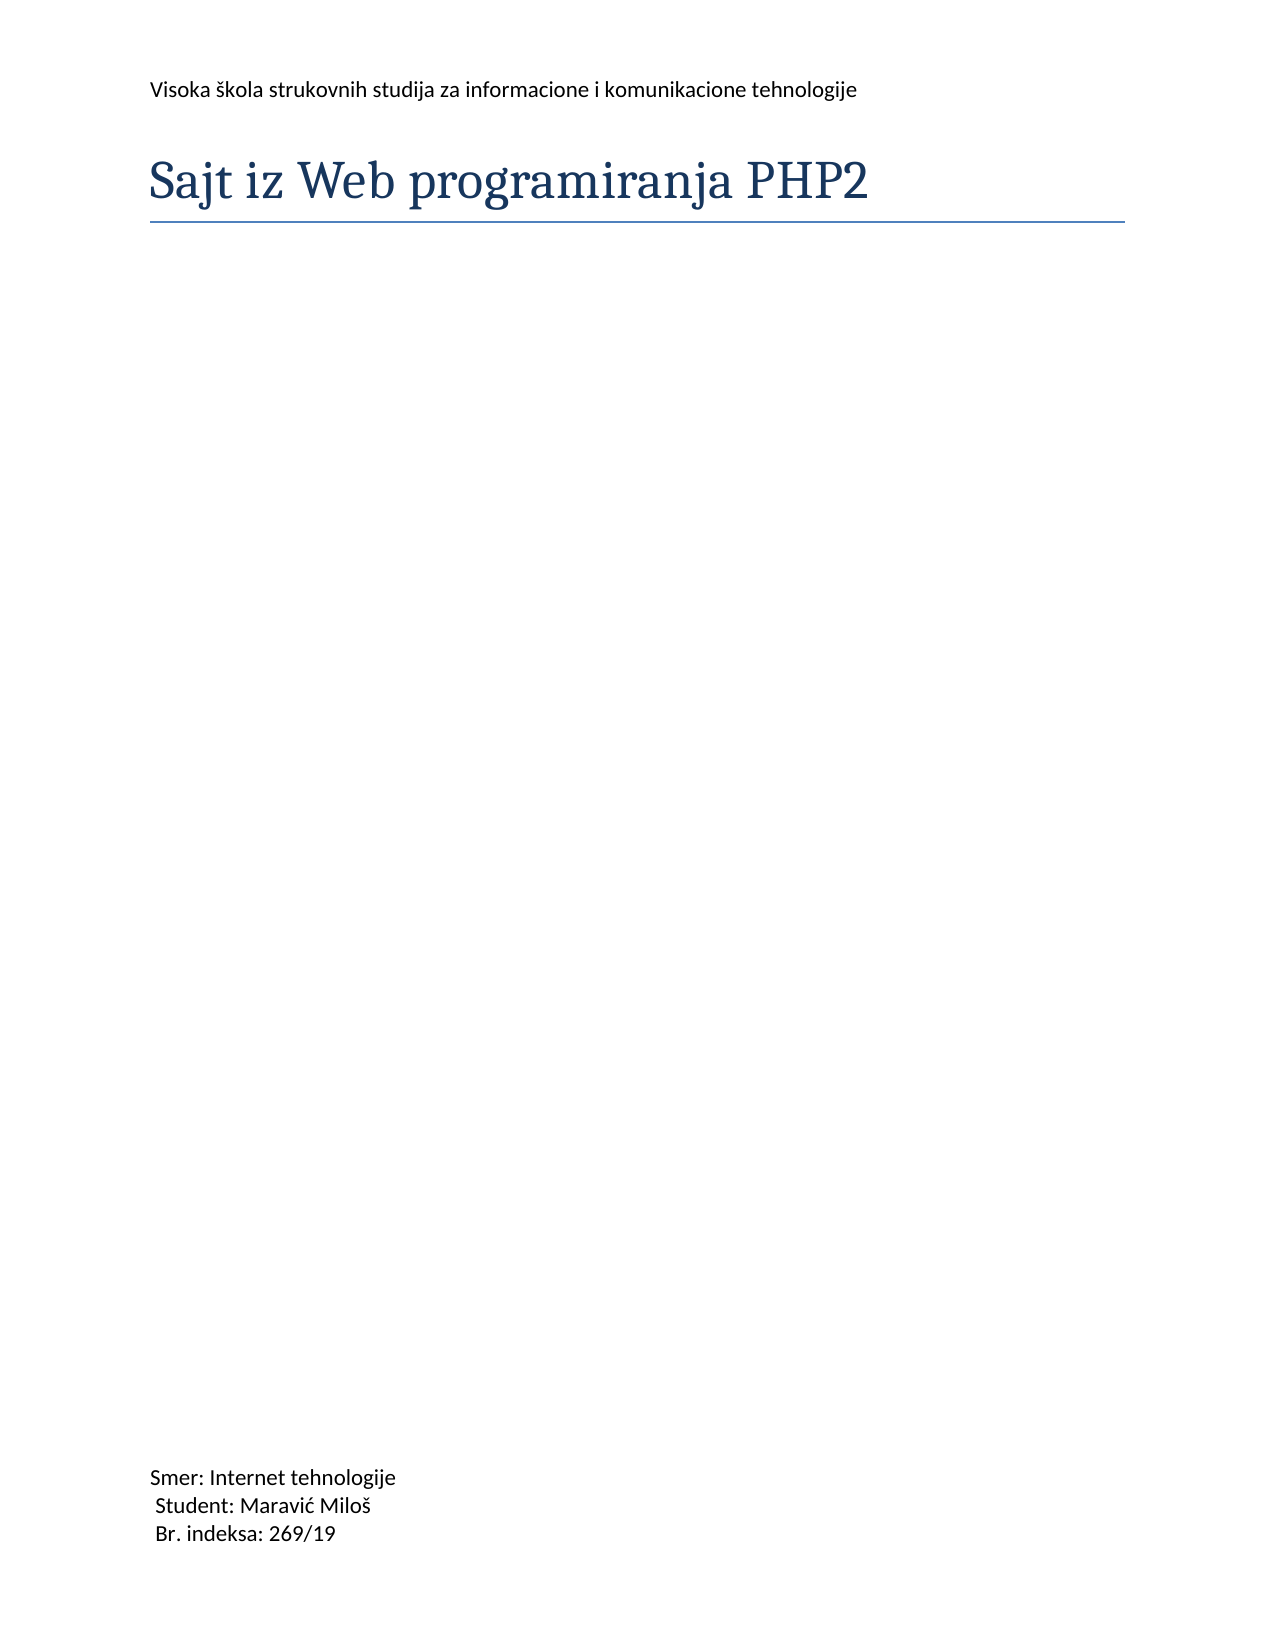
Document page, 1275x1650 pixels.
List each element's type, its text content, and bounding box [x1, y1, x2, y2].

title Sajt iz Web programiranja PHP2 [150, 150, 1125, 221]
